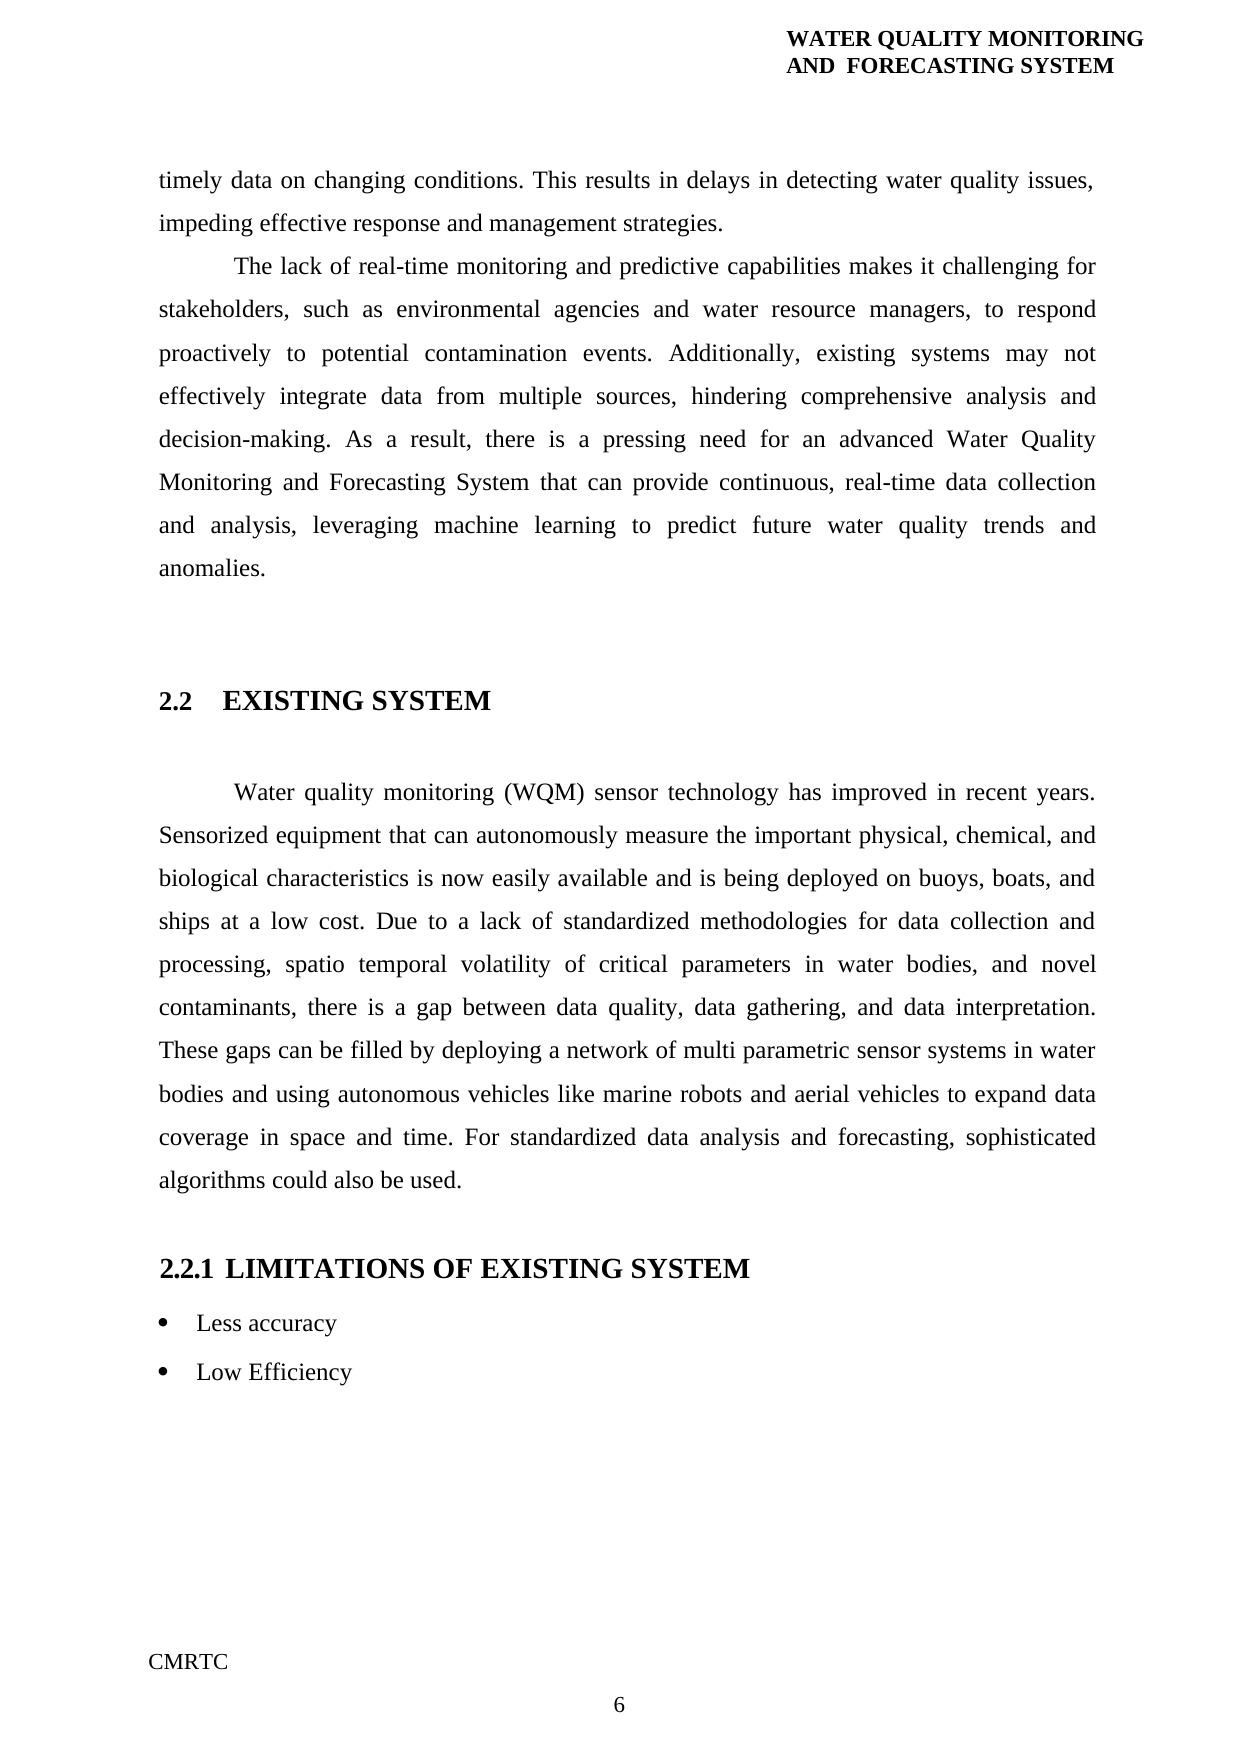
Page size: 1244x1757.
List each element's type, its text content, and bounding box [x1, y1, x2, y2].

subtitle EXISTING SYSTEM [158, 683, 1223, 717]
list Low Efficiency [158, 1357, 1223, 1386]
subtitle LIMITATIONS OF EXISTING SYSTEM [159, 1252, 1223, 1285]
text timely data on changing conditions. This results in delays in detecting water quality issues, impeding effective response and management strategies. [158, 165, 1095, 237]
text The lack of real-time monitoring and predictive capabilities makes it challenging for stakeholders, such as environmental agencies and water resource managers, to respond proactively to potential contamination events. Additionally, existing systems may not effectively integrate data from multiple sources, hindering comprehensive analysis and decision-making. As a result, there is a pressing need for an advanced Water Quality Monitoring and Forecasting System that can provide continuous, real-time data collection and analysis, leveraging machine learning to predict future water quality trends and anomalies. [158, 251, 1096, 582]
list Less accuracy [158, 1308, 1223, 1337]
text Water quality monitoring (WQM) sensor technology has improved in recent years. Sensorized equipment that can autonomously measure the important physical, chemical, and biological characteristics is now easily available and is being deployed on buoys, boats, and ships at a low cost. Due to a lack of standardized methodologies for data collection and processing, spatio temporal volatility of critical parameters in water bodies, and novel contaminants, there is a gap between data quality, data gathering, and data interpretation. These gaps can be filled by deploying a network of multi parametric sensor systems in water bodies and using autonomous vehicles like marine robots and aerial vehicles to expand data coverage in space and time. For standardized data analysis and forecasting, sophisticated algorithms could also be used. [158, 777, 1097, 1194]
